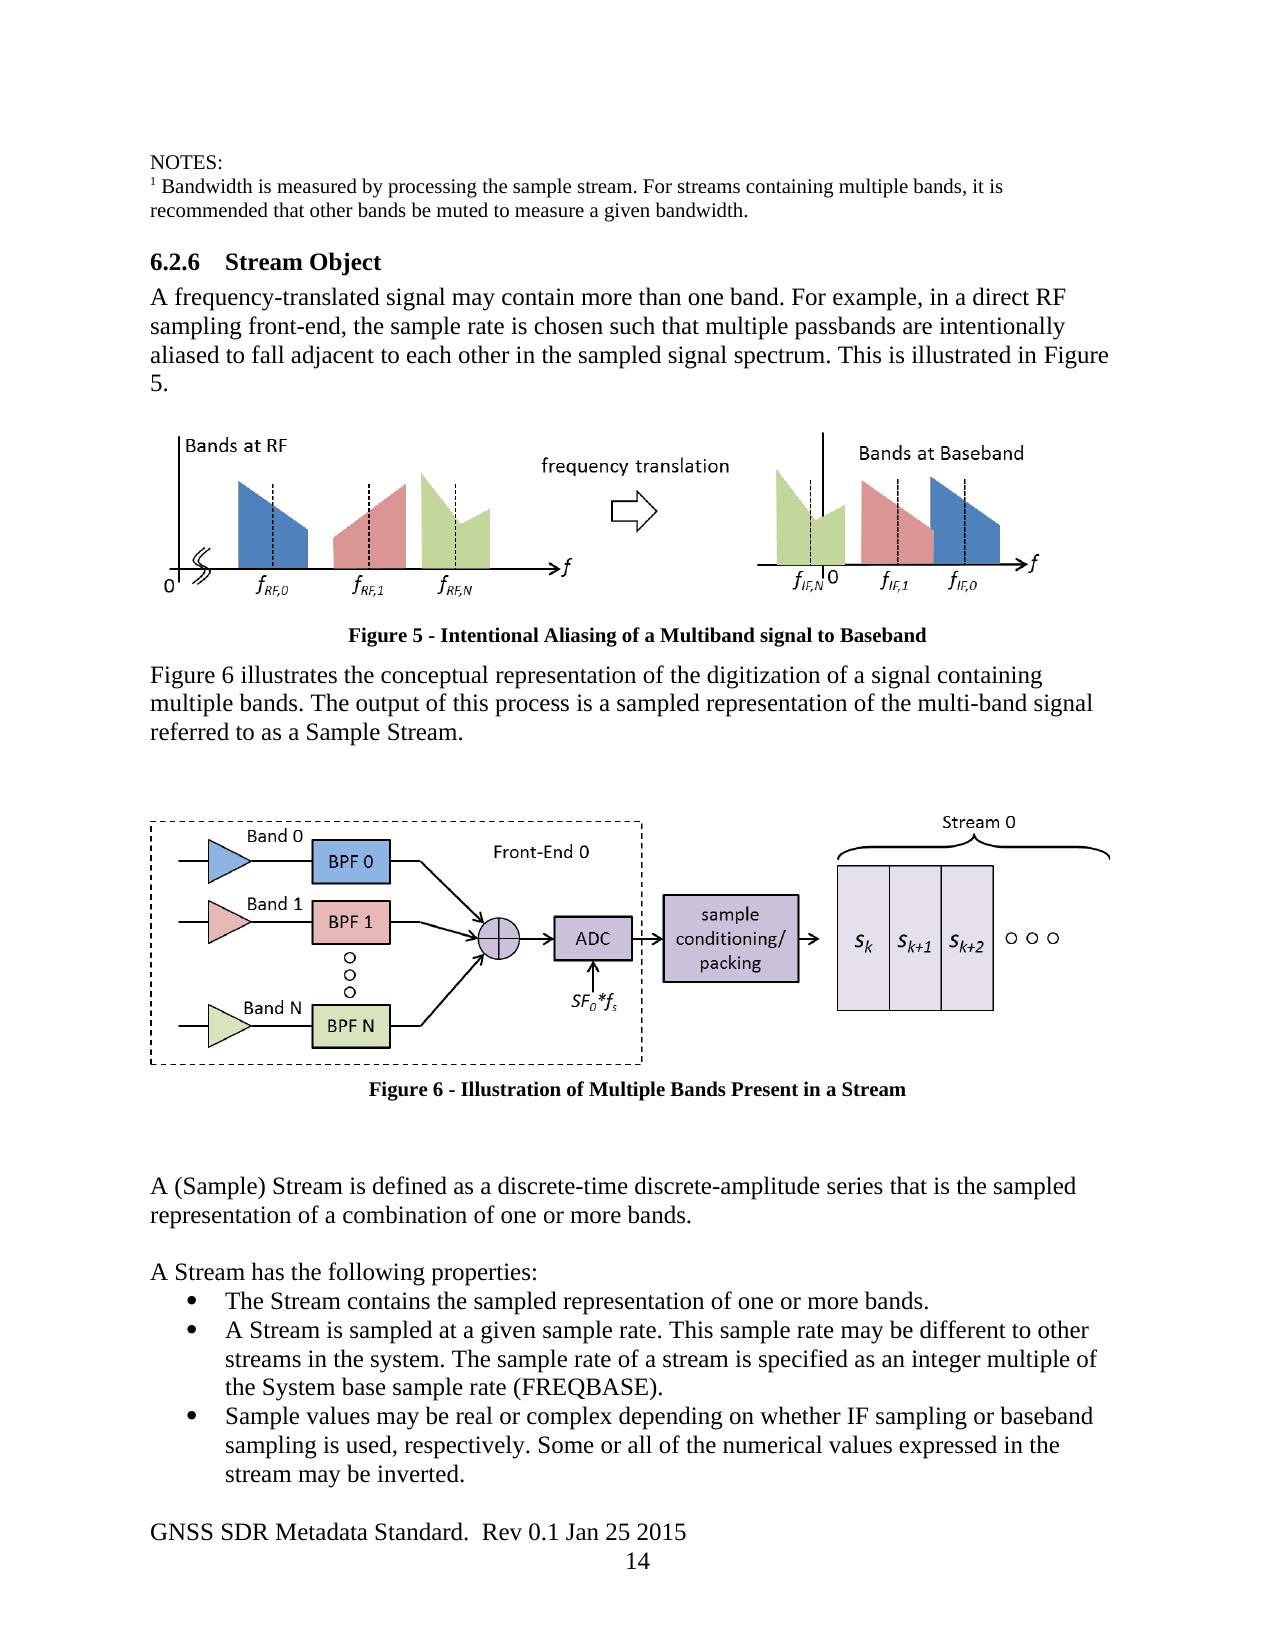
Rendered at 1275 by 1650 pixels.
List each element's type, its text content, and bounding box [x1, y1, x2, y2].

subtitle Stream Object [150, 247, 1125, 276]
picture [150, 803, 1110, 1065]
text Figure 6 - Illustration of Multiple Bands Present in a Stream [150, 1077, 1125, 1101]
text NOTES: [150, 150, 1125, 174]
text A (Sample) Stream is defined as a discrete-time discrete-amplitude series that is the sampled representation of a combination of one or more bands. [150, 1171, 1125, 1229]
text Figure 5 - Intentional Aliasing of a Multiband signal to Baseband [150, 623, 1125, 647]
list A Stream is sampled at a given sample rate. This sample rate may be different to other streams in the system. The sample rate of a stream is specified as an integer multiple of the System base sample rate (FREQBASE). [187, 1315, 1125, 1401]
list The Stream contains the sampled representation of one or more bands. [187, 1286, 1125, 1315]
list Sample values may be real or complex depending on whether IF sampling or baseband sampling is used, respectively. Some or all of the numerical values expressed in the stream may be inverted. [187, 1401, 1125, 1487]
text Figure 6 illustrates the conceptual representation of the digitization of a signal containing multiple bands. The output of this process is a sampled representation of the multi-band signal referred to as a Sample Stream. [150, 660, 1125, 746]
picture [150, 426, 1050, 611]
text A frequency-translated signal may contain more than one band. For example, in a direct RF sampling front-end, the sample rate is chosen such that multiple passbands are intentionally aliased to fall adjacent to each other in the sampled signal spectrum. This is illustrated in Figure 5. [150, 282, 1125, 397]
text A Stream has the following properties: [150, 1257, 1125, 1286]
text 1 Bandwidth is measured by processing the sample stream. For streams containing multiple bands, it is recommended that other bands be muted to measure a given bandwidth. [150, 174, 1125, 222]
